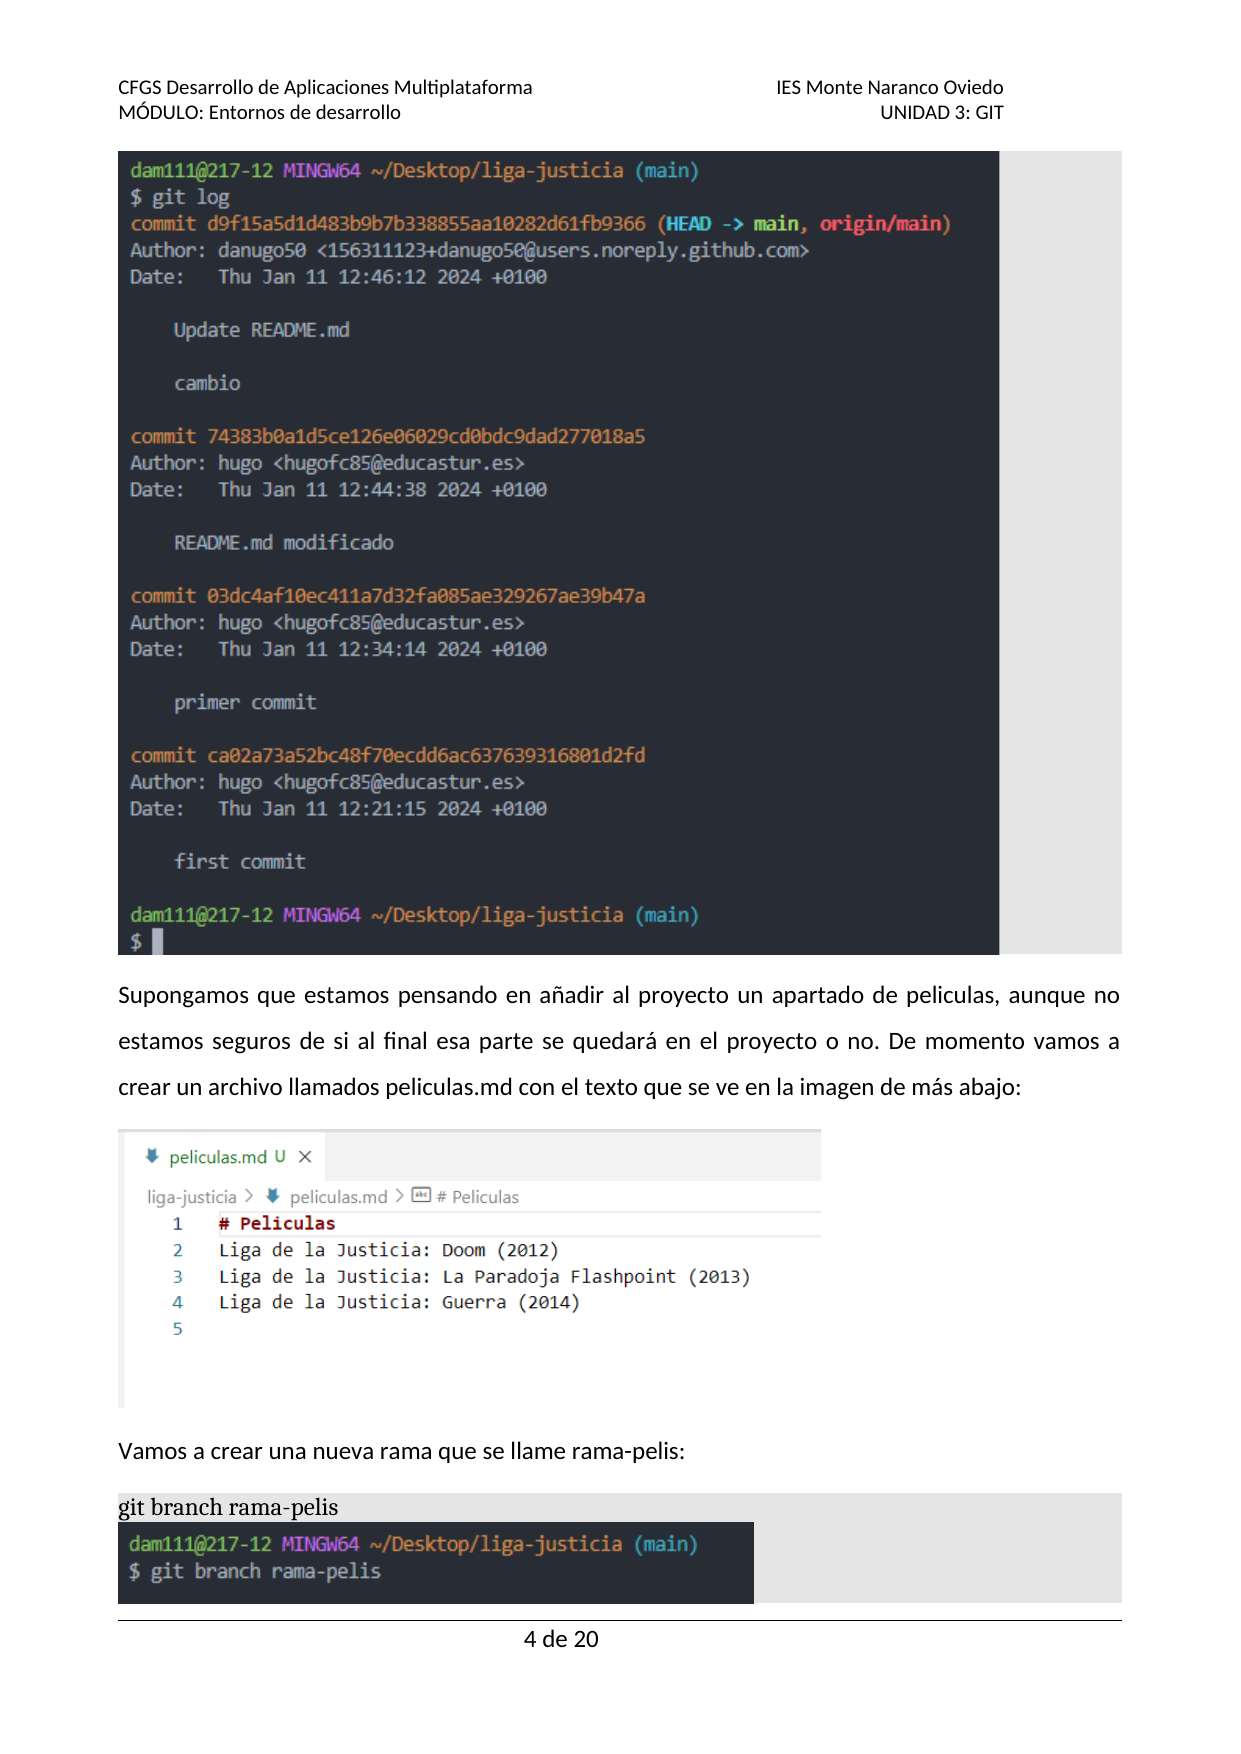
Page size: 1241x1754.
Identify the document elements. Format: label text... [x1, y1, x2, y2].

picture [118, 1129, 822, 1408]
text Vamos a crear una nueva rama que se llame rama-pelis: [118, 1435, 1122, 1466]
picture [118, 151, 1000, 955]
text git branch rama-pelis [118, 1493, 1122, 1522]
text Supongamos que estamos pensando en añadir al proyecto un apartado de peliculas, aunque no estamos seguros de si al final esa parte se quedará en el proyecto o no. De momento vamos a crear un archivo llamados peliculas.md con el texto que se ve en la imagen de más abajo: [118, 979, 1122, 1102]
picture [118, 1522, 754, 1604]
